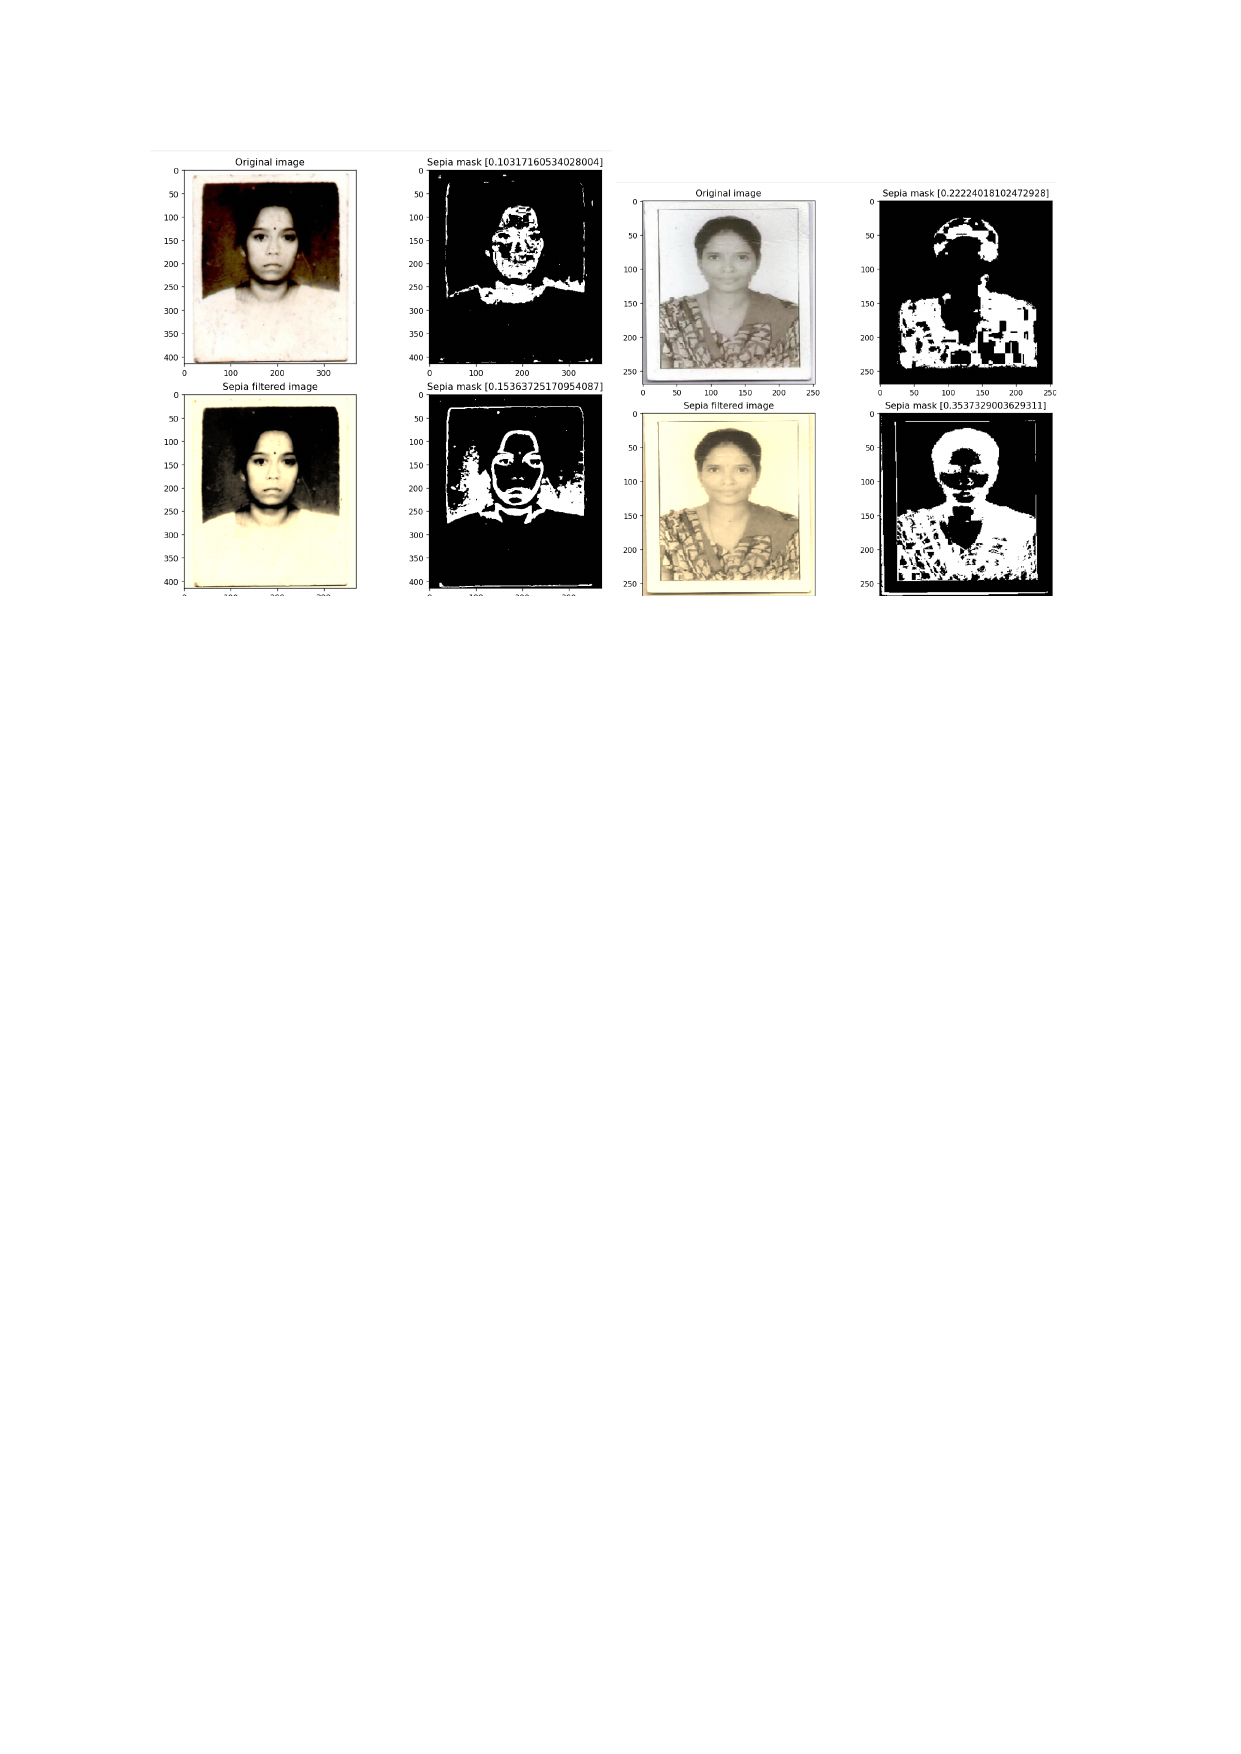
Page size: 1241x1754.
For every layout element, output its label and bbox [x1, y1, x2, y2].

picture [150, 150, 612, 596]
picture [616, 182, 1057, 596]
